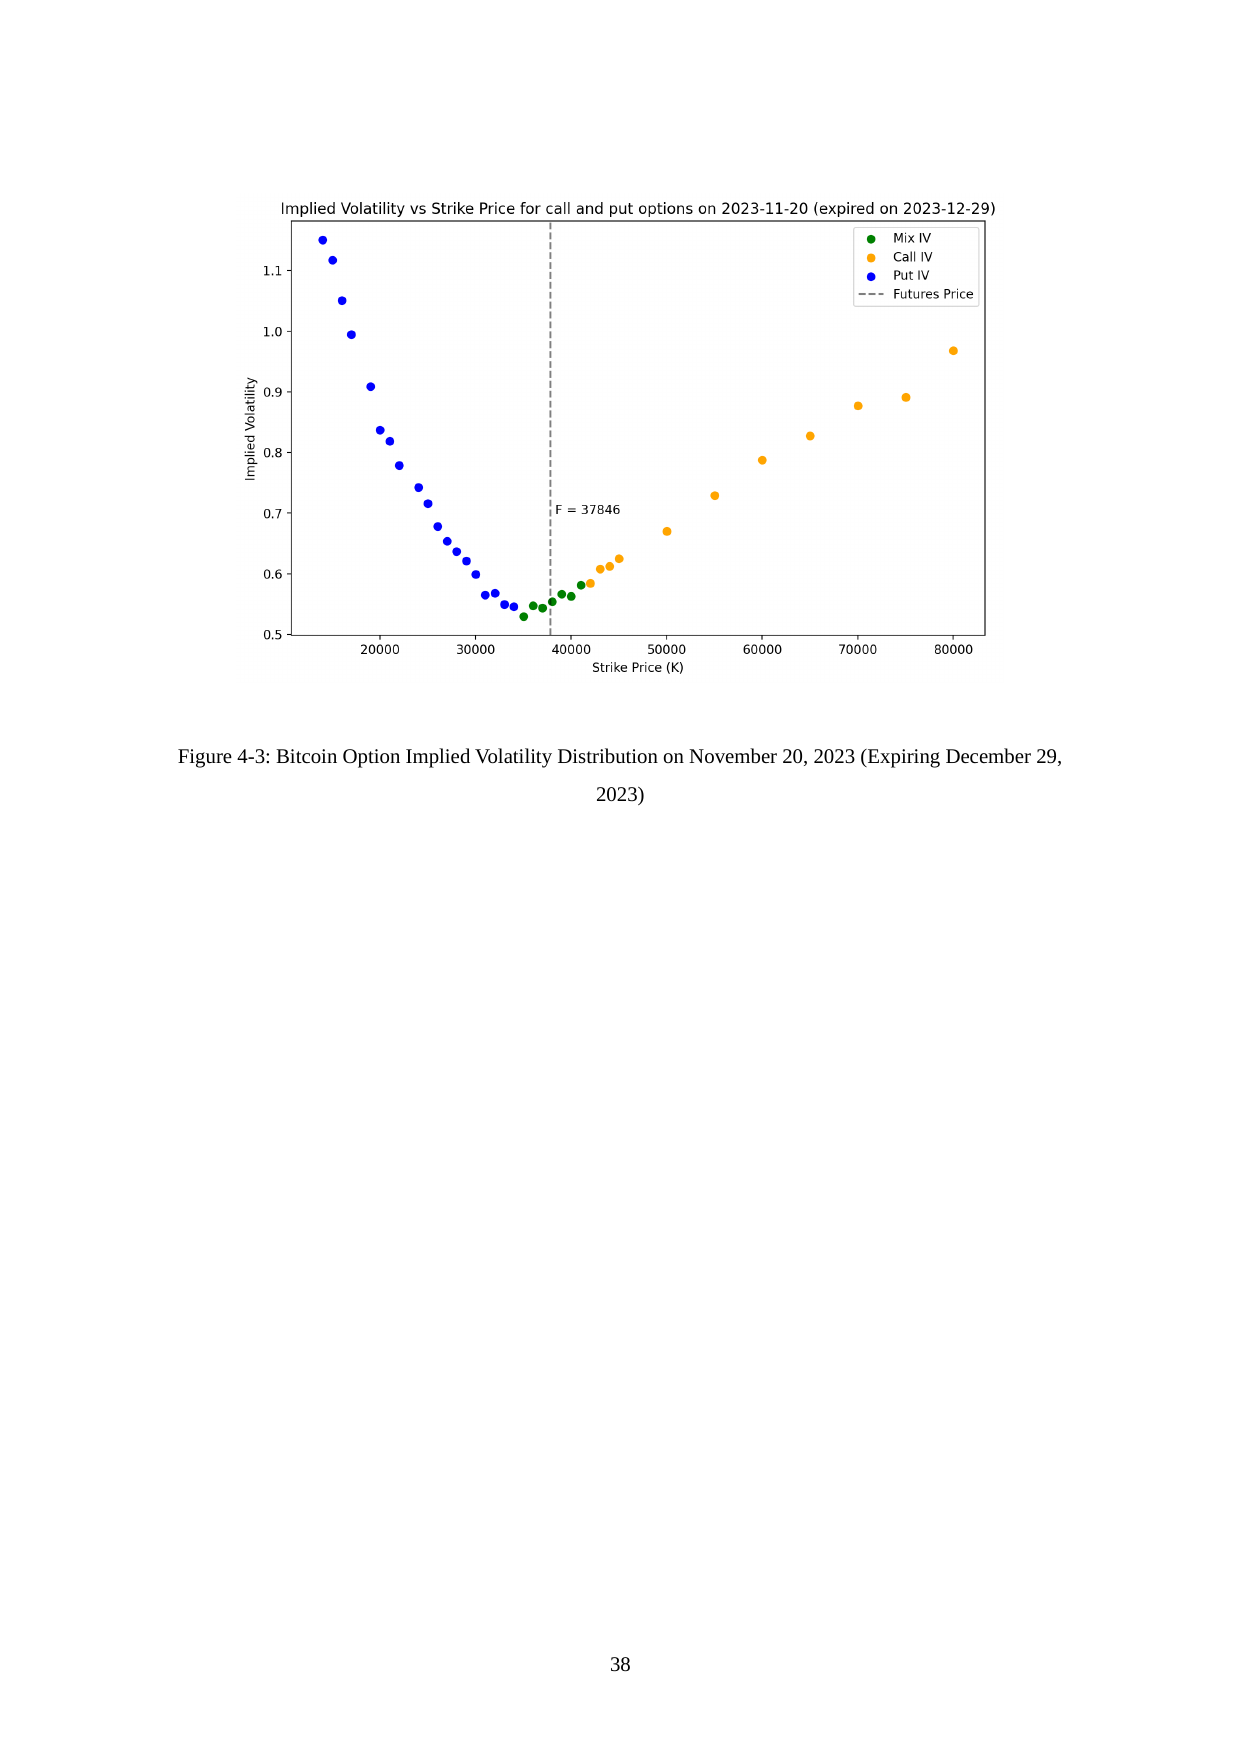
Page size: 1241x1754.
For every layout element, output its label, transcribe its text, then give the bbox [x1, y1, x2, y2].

picture [236, 193, 1004, 683]
